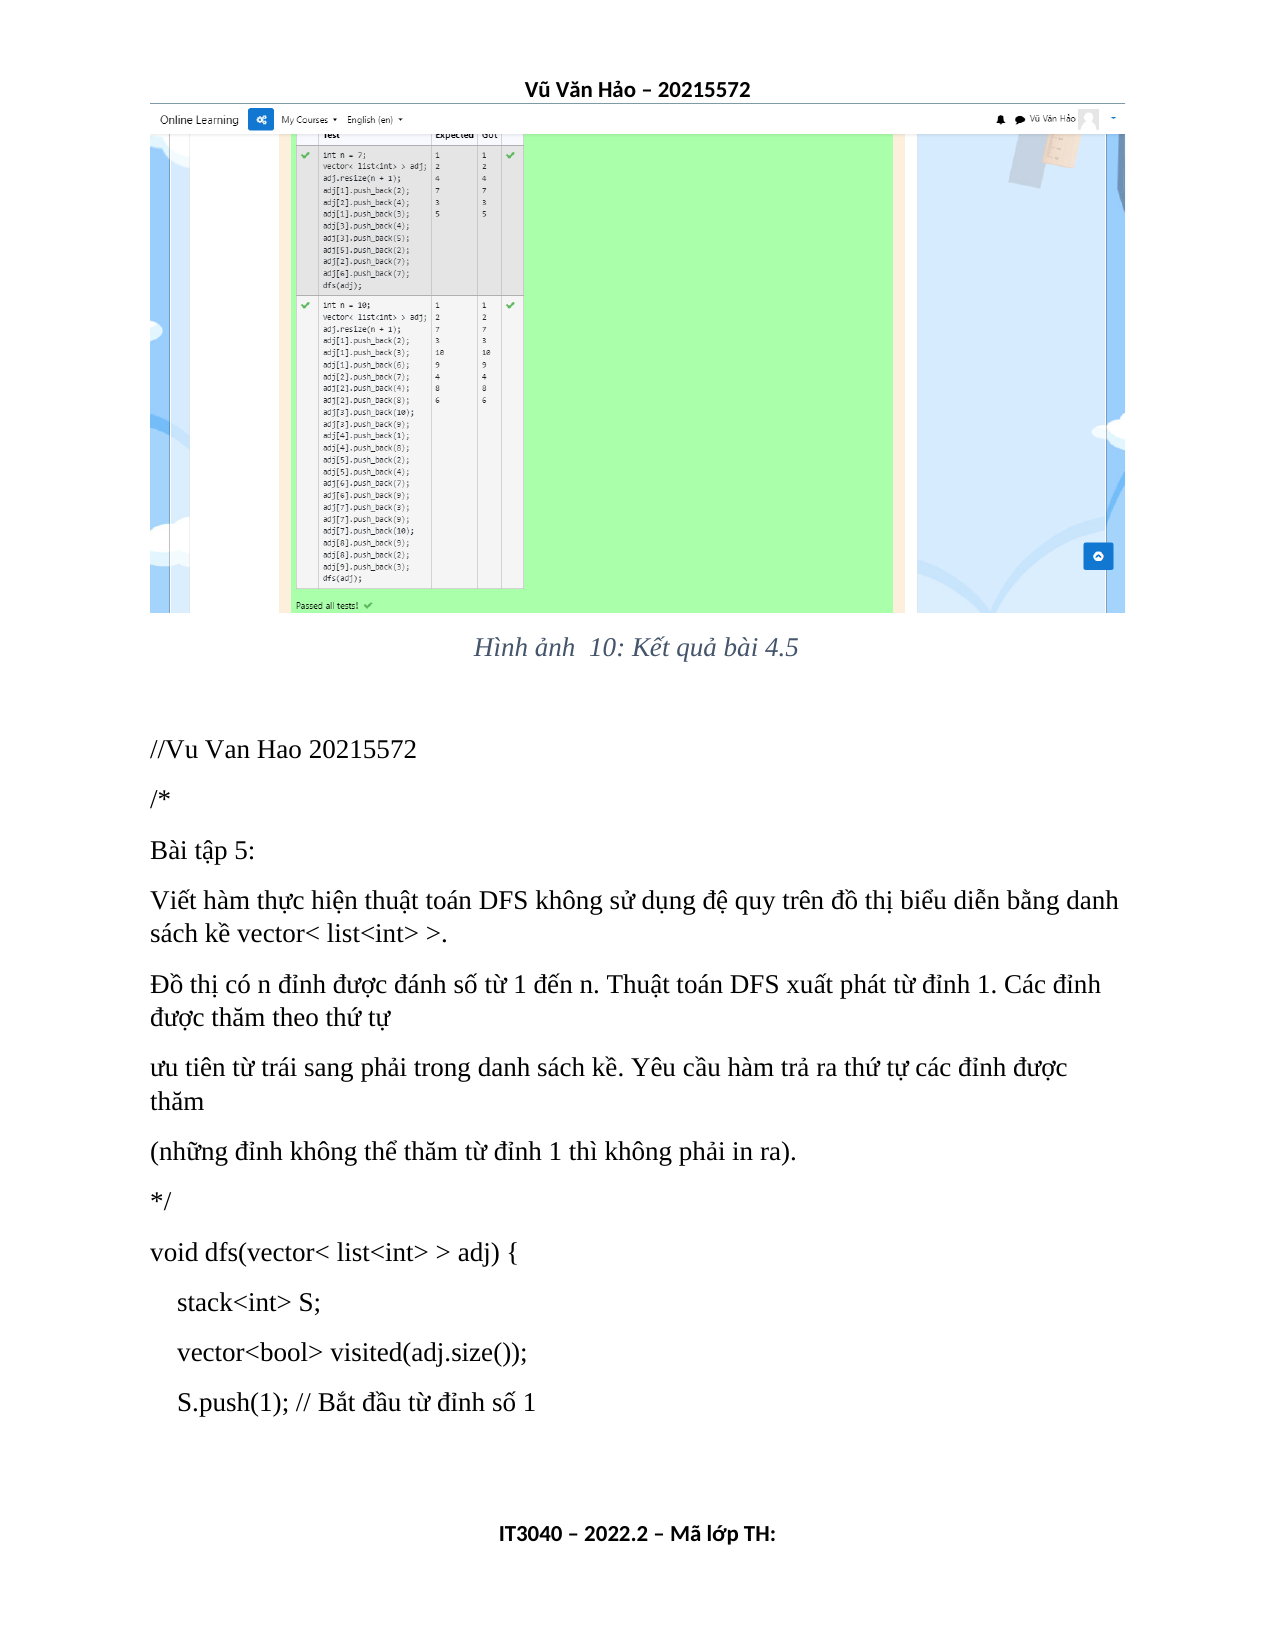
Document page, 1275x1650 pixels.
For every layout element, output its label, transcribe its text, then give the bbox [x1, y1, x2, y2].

text Hình ảnh 10: Kết quả bài 4.5 [150, 631, 1125, 662]
text vector<bool> visited(adj.size()); [150, 1336, 1125, 1367]
text /* [150, 784, 1125, 815]
text Viết hàm thực hiện thuật toán DFS không sử dụng đệ quy trên đồ thị biểu diễn bằng danh sách kề vector< list<int> >. [150, 884, 1125, 949]
text stack<int> S; [150, 1286, 1125, 1317]
text Bài tập 5: [150, 834, 1125, 865]
text */ [150, 1186, 1125, 1217]
text //Vu Van Hao 20215572 [150, 733, 1125, 764]
text void dfs(vector< list<int> > adj) { [150, 1236, 1125, 1267]
text S.push(1); // Bắt đầu từ đỉnh số 1 [150, 1386, 1125, 1417]
text (những đỉnh không thể thăm từ đỉnh 1 thì không phải in ra). [150, 1135, 1125, 1166]
text ưu tiên từ trái sang phải trong danh sách kề. Yêu cầu hàm trả ra thứ tự các đỉnh được thăm [150, 1052, 1125, 1116]
picture [150, 103, 1125, 613]
text Đồ thị có n đỉnh được đánh số từ 1 đến n. Thuật toán DFS xuất phát từ đỉnh 1. Các đỉnh được thăm theo thứ tự [150, 968, 1125, 1032]
